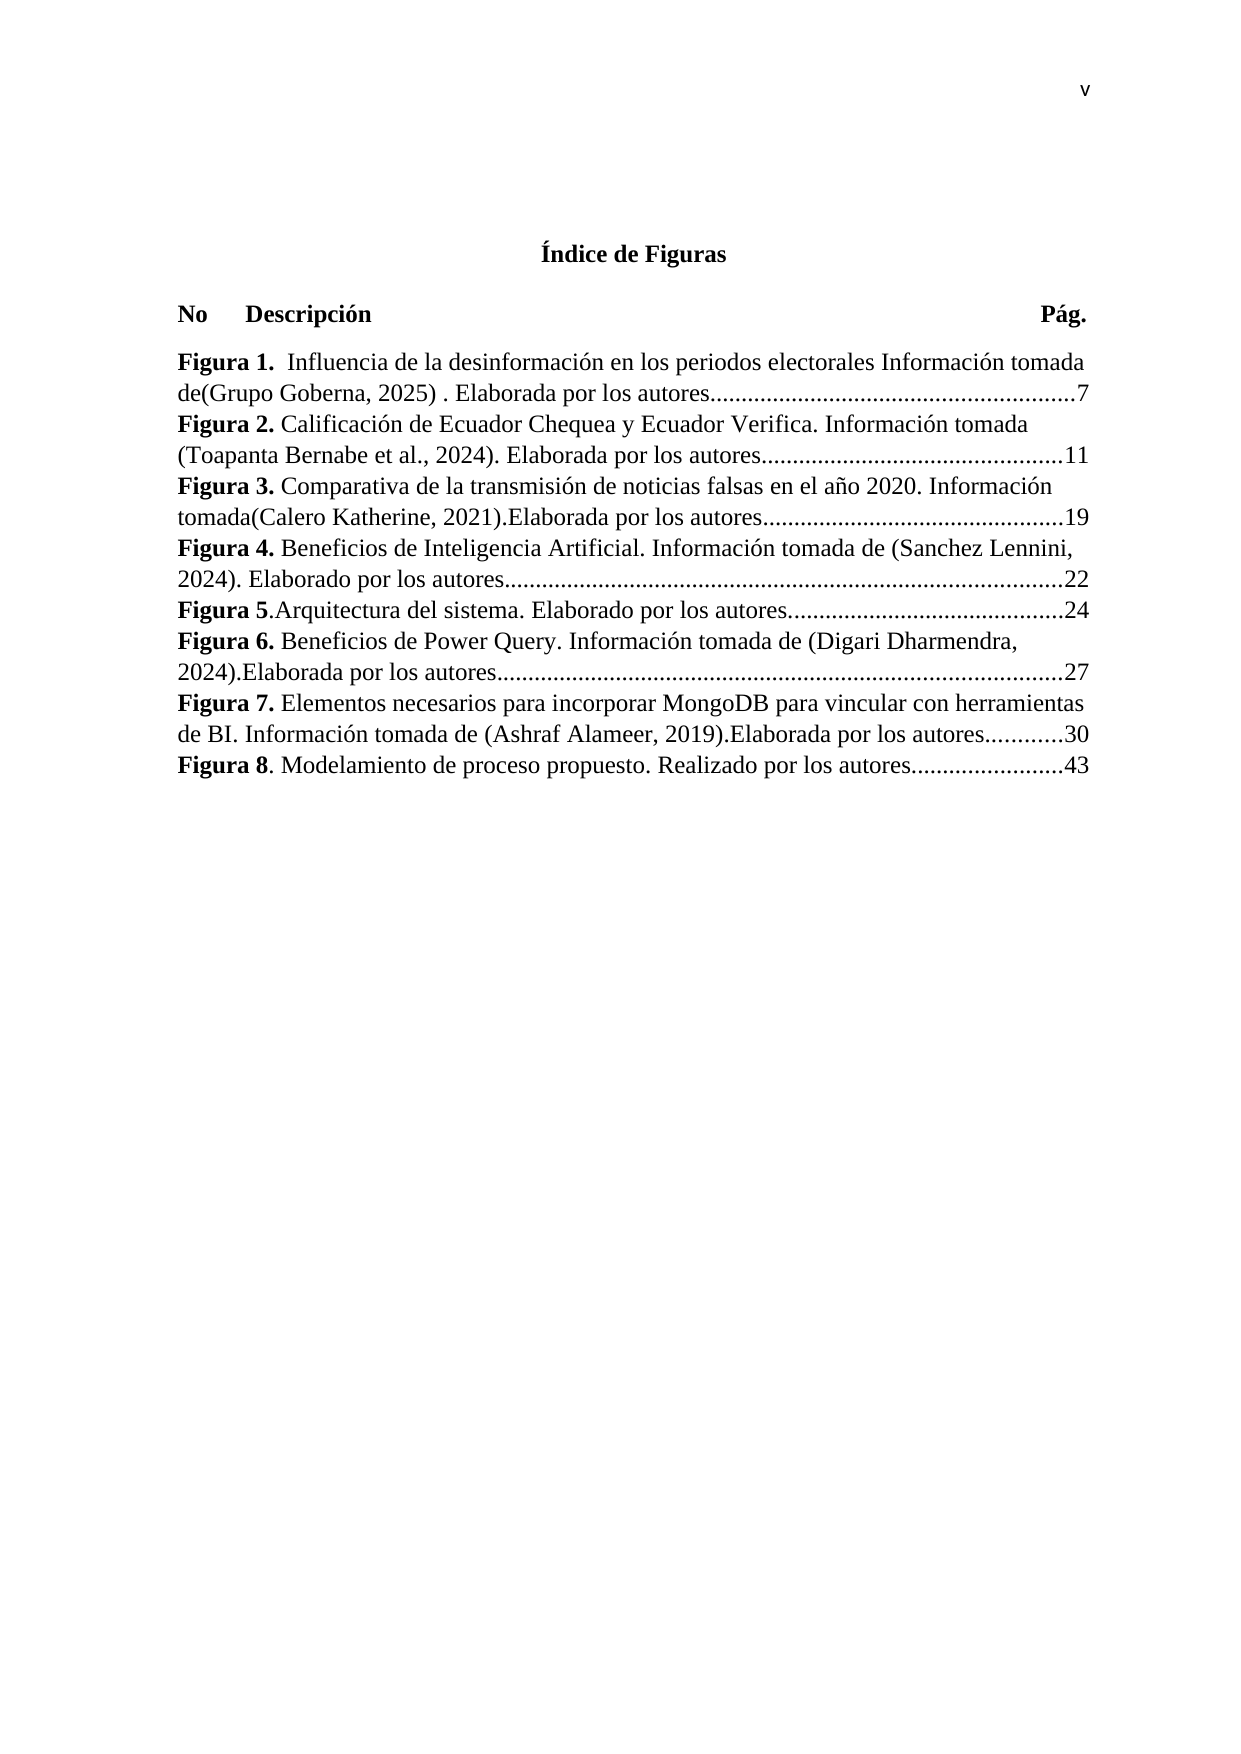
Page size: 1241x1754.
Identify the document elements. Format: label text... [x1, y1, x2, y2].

text Figura 2. Calificación de Ecuador Chequea y Ecuador Verifica. Información tomada (Toapanta Bernabe et al., 2024). Elaborada por los autores. 11 [177, 409, 1090, 469]
text No Descripción Pág. [177, 299, 1090, 328]
text Figura 6. Beneficios de Power Query. Información tomada de (Digari Dharmendra, 2024).Elaborada por los autores. 27 [177, 626, 1090, 686]
text Figura 8. Modelamiento de proceso propuesto. Realizado por los autores. 43 [177, 750, 1090, 779]
title Índice de Figuras [177, 239, 1090, 268]
text Figura 3. Comparativa de la transmisión de noticias falsas en el año 2020. Información tomada(Calero Katherine, 2021).Elaborada por los autores 19 [177, 471, 1090, 531]
text Figura 4. Beneficios de Inteligencia Artificial. Información tomada de (Sanchez Lennini, 2024). Elaborado por los autores. 22 [177, 533, 1090, 593]
text Figura 1. Influencia de la desinformación en los periodos electorales Información tomada de(Grupo Goberna, 2025) . Elaborada por los autores. 7 [177, 347, 1090, 407]
text Figura 7. Elementos necesarios para incorporar MongoDB para vincular con herramientas de BI. Información tomada de (Ashraf Alameer, 2019).Elaborada por los autores. 30 [177, 688, 1090, 748]
text Figura 5.Arquitectura del sistema. Elaborado por los autores. 24 [177, 595, 1090, 624]
